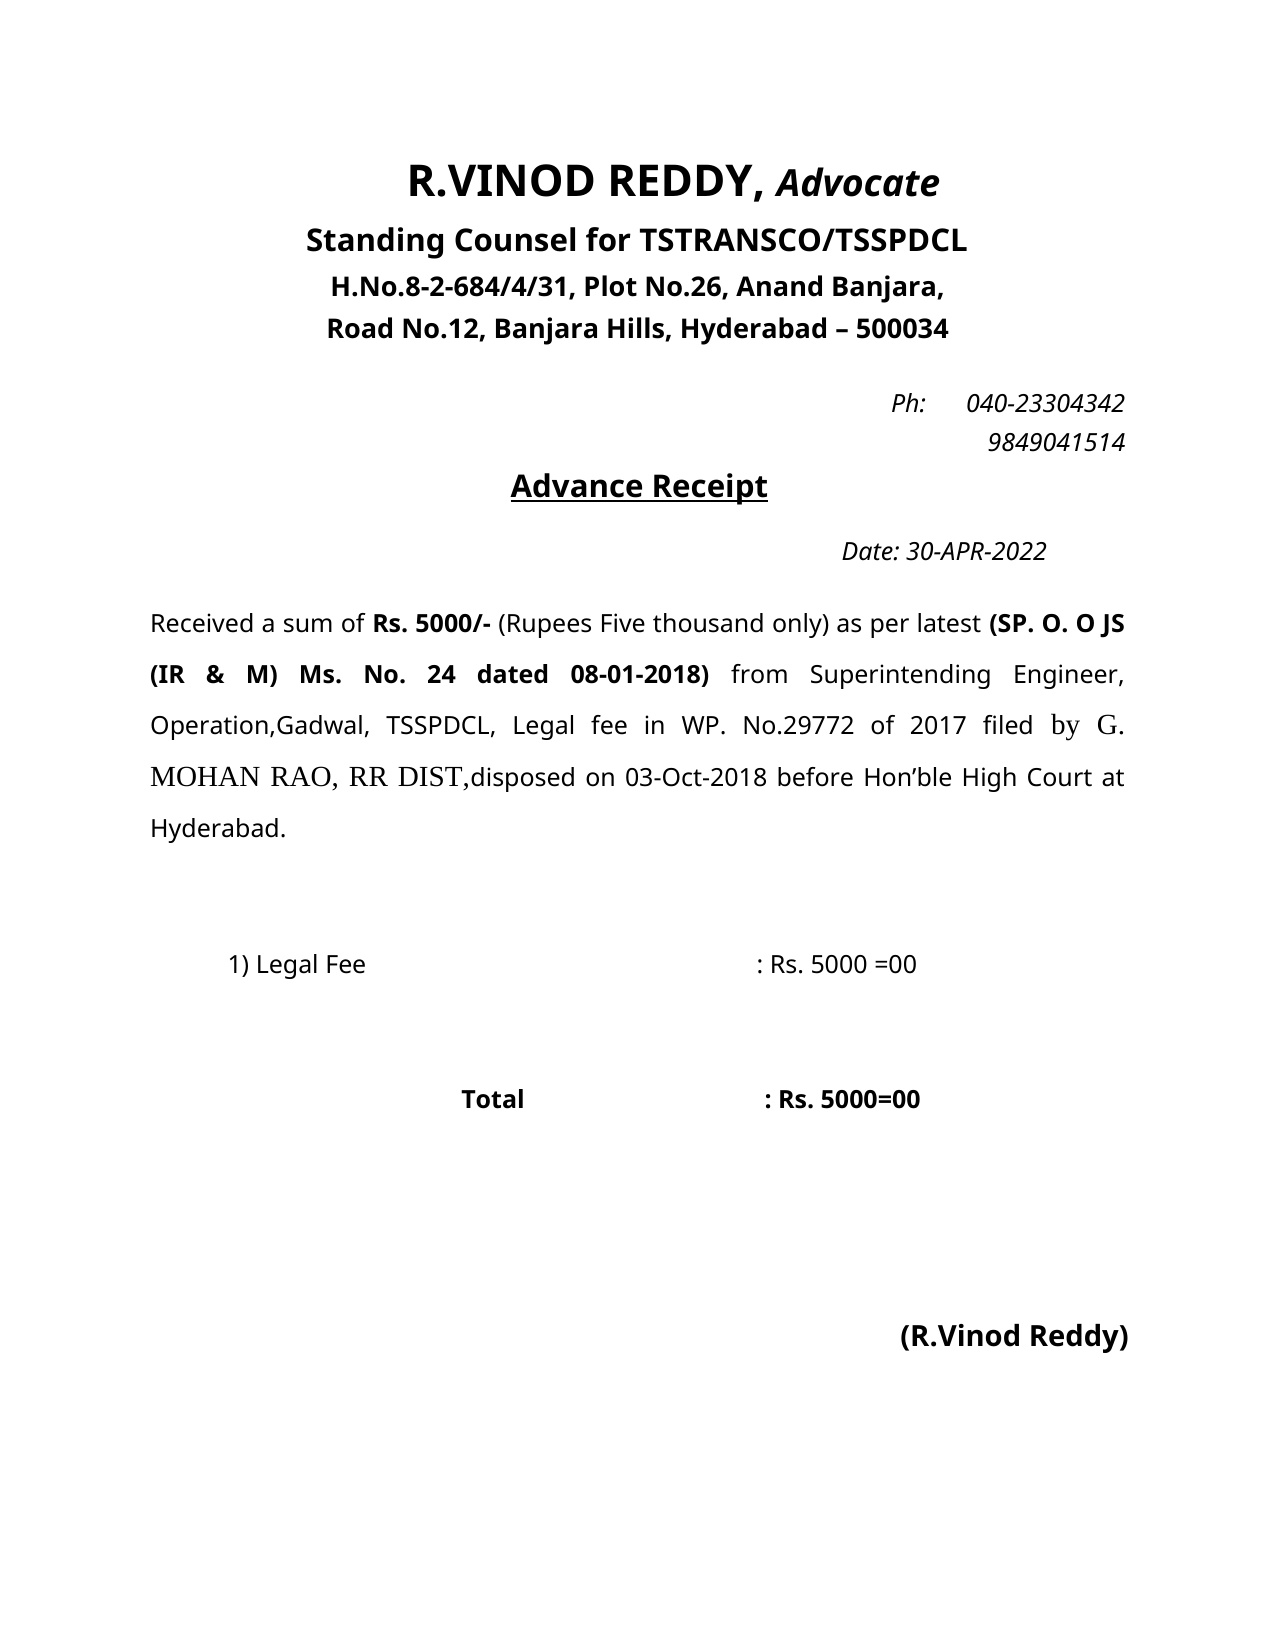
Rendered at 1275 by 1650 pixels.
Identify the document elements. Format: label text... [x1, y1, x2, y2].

text 9849041514 [150, 424, 1125, 458]
text Total : Rs. 5000=00 [227, 1082, 1010, 1116]
text Ph: 040-23304342 [150, 385, 1125, 419]
text (R.Vinod Reddy) [677, 1316, 1128, 1355]
text Date: 30-APR-2022 [227, 533, 1047, 567]
text Standing Counsel for TSTRANSCO/TSSPDCL [227, 218, 1047, 261]
text H.No.8-2-684/4/31, Plot No.26, Anand Banjara, [150, 267, 1125, 304]
text 1) Legal Fee : Rs. 5000 =00 [227, 946, 1010, 980]
text Advance Receipt [150, 463, 1128, 506]
text Road No.12, Banjara Hills, Hyderabad – 500034 [150, 310, 1125, 347]
text R.VINOD REDDY, Advocate [227, 150, 1047, 209]
text Received a sum of Rs. 5000/- (Rupees Five thousand only) as per latest (SP. O. O JS (IR & M) Ms. No. 24 dated 08-01-2018) from Superintending Engineer, Operation,Gadwal, TSSPDCL, Legal fee in WP. No.29772 of 2017 filed by G. MOHAN RAO, RR DIST,disposed on 03-Oct-2018 before Hon’ble High Court at Hyderabad. [150, 605, 1125, 844]
